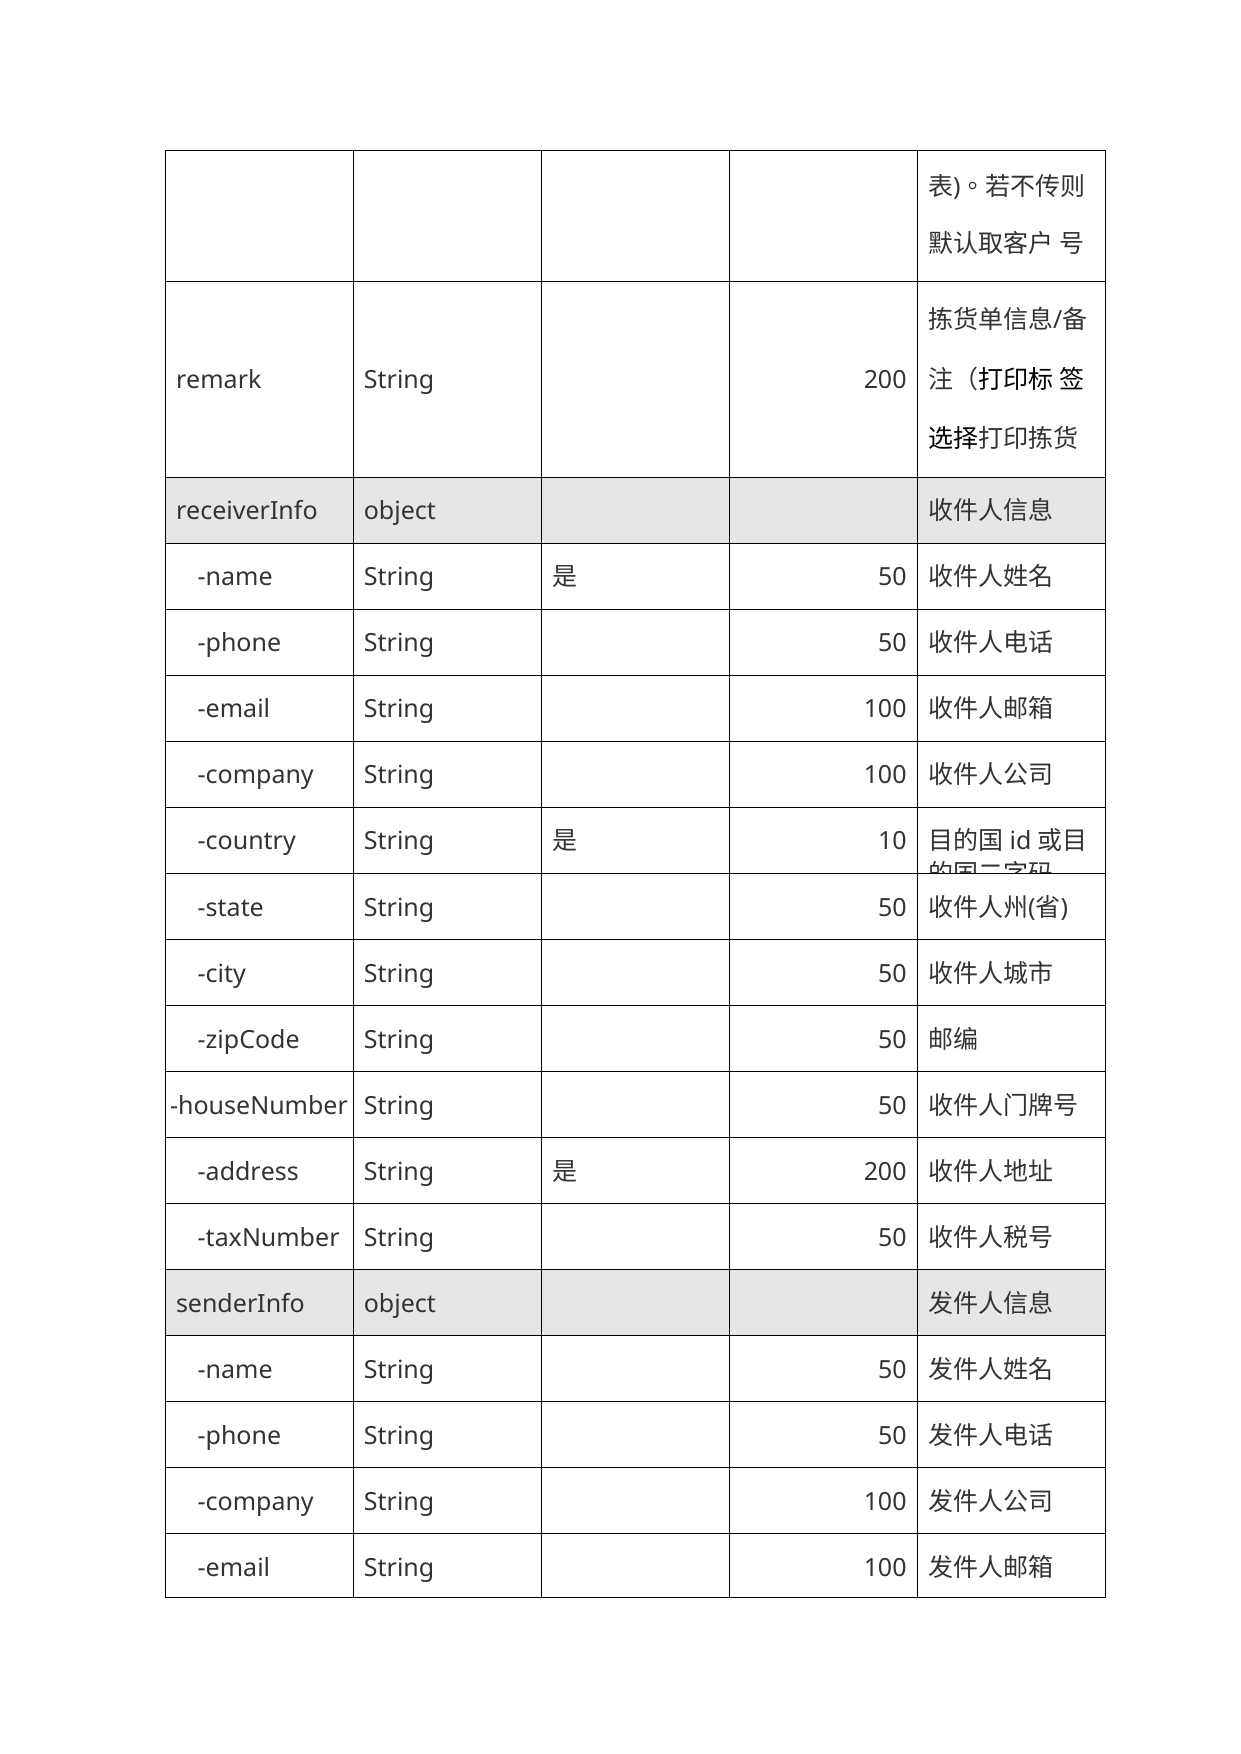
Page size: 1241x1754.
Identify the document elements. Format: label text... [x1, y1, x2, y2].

table_cell [730, 1270, 917, 1335]
table_cell String [354, 544, 541, 609]
table_cell object [354, 478, 541, 543]
table_cell 是 [542, 808, 729, 873]
table_cell [542, 874, 729, 939]
table_cell object [354, 1270, 541, 1335]
table_cell [542, 1534, 729, 1597]
table_cell 50 [730, 544, 917, 609]
table_cell 50 [730, 1402, 917, 1467]
table_cell -state [166, 874, 353, 939]
table_cell 10 [730, 808, 917, 873]
table_cell 发件人信息 [918, 1270, 1105, 1335]
table_cell 收件人门牌号 [918, 1072, 1105, 1137]
table_cell String [354, 742, 541, 807]
table_cell -taxNumber [166, 1204, 353, 1269]
table_cell [542, 742, 729, 807]
table_cell -email [166, 1534, 353, 1597]
table_cell 拣货单信息/备注（打印标 签选择打印拣货单显示此 字段信息） [918, 282, 1105, 477]
table_cell -email [166, 676, 353, 741]
table_cell String [354, 676, 541, 741]
table_cell 200 [730, 282, 917, 477]
table_cell -phone [166, 1402, 353, 1467]
table_cell [542, 478, 729, 543]
table_cell 50 [730, 940, 917, 1005]
table_cell 邮编 [918, 1006, 1105, 1071]
table_cell -company [166, 742, 353, 807]
table_cell 收件人城市 [918, 940, 1105, 1005]
table_cell String [354, 1402, 541, 1467]
table_cell -name [166, 544, 353, 609]
table_header [542, 151, 729, 281]
table_cell String [354, 874, 541, 939]
table_cell 50 [730, 1006, 917, 1071]
table_cell String [354, 1072, 541, 1137]
table_cell [542, 1006, 729, 1071]
table_cell String [354, 1534, 541, 1597]
table_cell 50 [730, 874, 917, 939]
table_cell 收件人地址 [918, 1138, 1105, 1203]
table_cell -zipCode [166, 1006, 353, 1071]
table_cell 50 [730, 1072, 917, 1137]
table_cell [542, 282, 729, 477]
table_cell 发件人姓名 [918, 1336, 1105, 1401]
table_cell -phone [166, 610, 353, 675]
table_cell -country [166, 808, 353, 873]
table_cell 200 [730, 1138, 917, 1203]
table_cell [542, 1072, 729, 1137]
table_cell [542, 610, 729, 675]
table_cell String [354, 1204, 541, 1269]
table_cell 收件人电话 [918, 610, 1105, 675]
table_cell [542, 1270, 729, 1335]
table_cell String [354, 940, 541, 1005]
table_cell 50 [730, 1336, 917, 1401]
table_cell [542, 1336, 729, 1401]
table_cell [542, 1204, 729, 1269]
table_cell -city [166, 940, 353, 1005]
table_cell 发件人电话 [918, 1402, 1105, 1467]
table_header [730, 151, 917, 281]
table_cell 收件人信息 [918, 478, 1105, 543]
table_cell 发件人公司 [918, 1468, 1105, 1533]
table_cell String [354, 282, 541, 477]
table_cell -company [166, 1468, 353, 1533]
table_cell 收件人税号 [918, 1204, 1105, 1269]
table_header [166, 151, 353, 281]
table_cell -name [166, 1336, 353, 1401]
table_header 表)。若不传则默认取客户 号所属仓库代码； [918, 151, 1105, 281]
table_cell -address [166, 1138, 353, 1203]
table_cell String [354, 808, 541, 873]
table_cell String [354, 1138, 541, 1203]
table_cell 发件人邮箱 [918, 1534, 1105, 1597]
table_cell String [354, 1468, 541, 1533]
table_cell 收件人姓名 [918, 544, 1105, 609]
table_cell [542, 676, 729, 741]
table_cell senderInfo [166, 1270, 353, 1335]
table_cell [542, 940, 729, 1005]
table_cell 收件人邮箱 [918, 676, 1105, 741]
table_cell 100 [730, 742, 917, 807]
table_cell 是 [542, 544, 729, 609]
table_cell 50 [730, 610, 917, 675]
table_cell 100 [730, 1534, 917, 1597]
table_cell [542, 1402, 729, 1467]
table_cell String [354, 1336, 541, 1401]
table_cell 收件人州(省) [918, 874, 1105, 939]
table_cell 100 [730, 676, 917, 741]
table_cell [542, 1468, 729, 1533]
table_cell 是 [542, 1138, 729, 1203]
table_cell 50 [730, 1204, 917, 1269]
table_cell receiverInfo [166, 478, 353, 543]
table_cell [730, 478, 917, 543]
table_cell 目的国 id 或目的国二字码 [918, 808, 1105, 873]
table_header [354, 151, 541, 281]
table_cell 收件人公司 [918, 742, 1105, 807]
table_cell 100 [730, 1468, 917, 1533]
table_cell -houseNumber [166, 1072, 353, 1137]
table_cell String [354, 610, 541, 675]
table_cell remark [166, 282, 353, 477]
table_cell String [354, 1006, 541, 1071]
